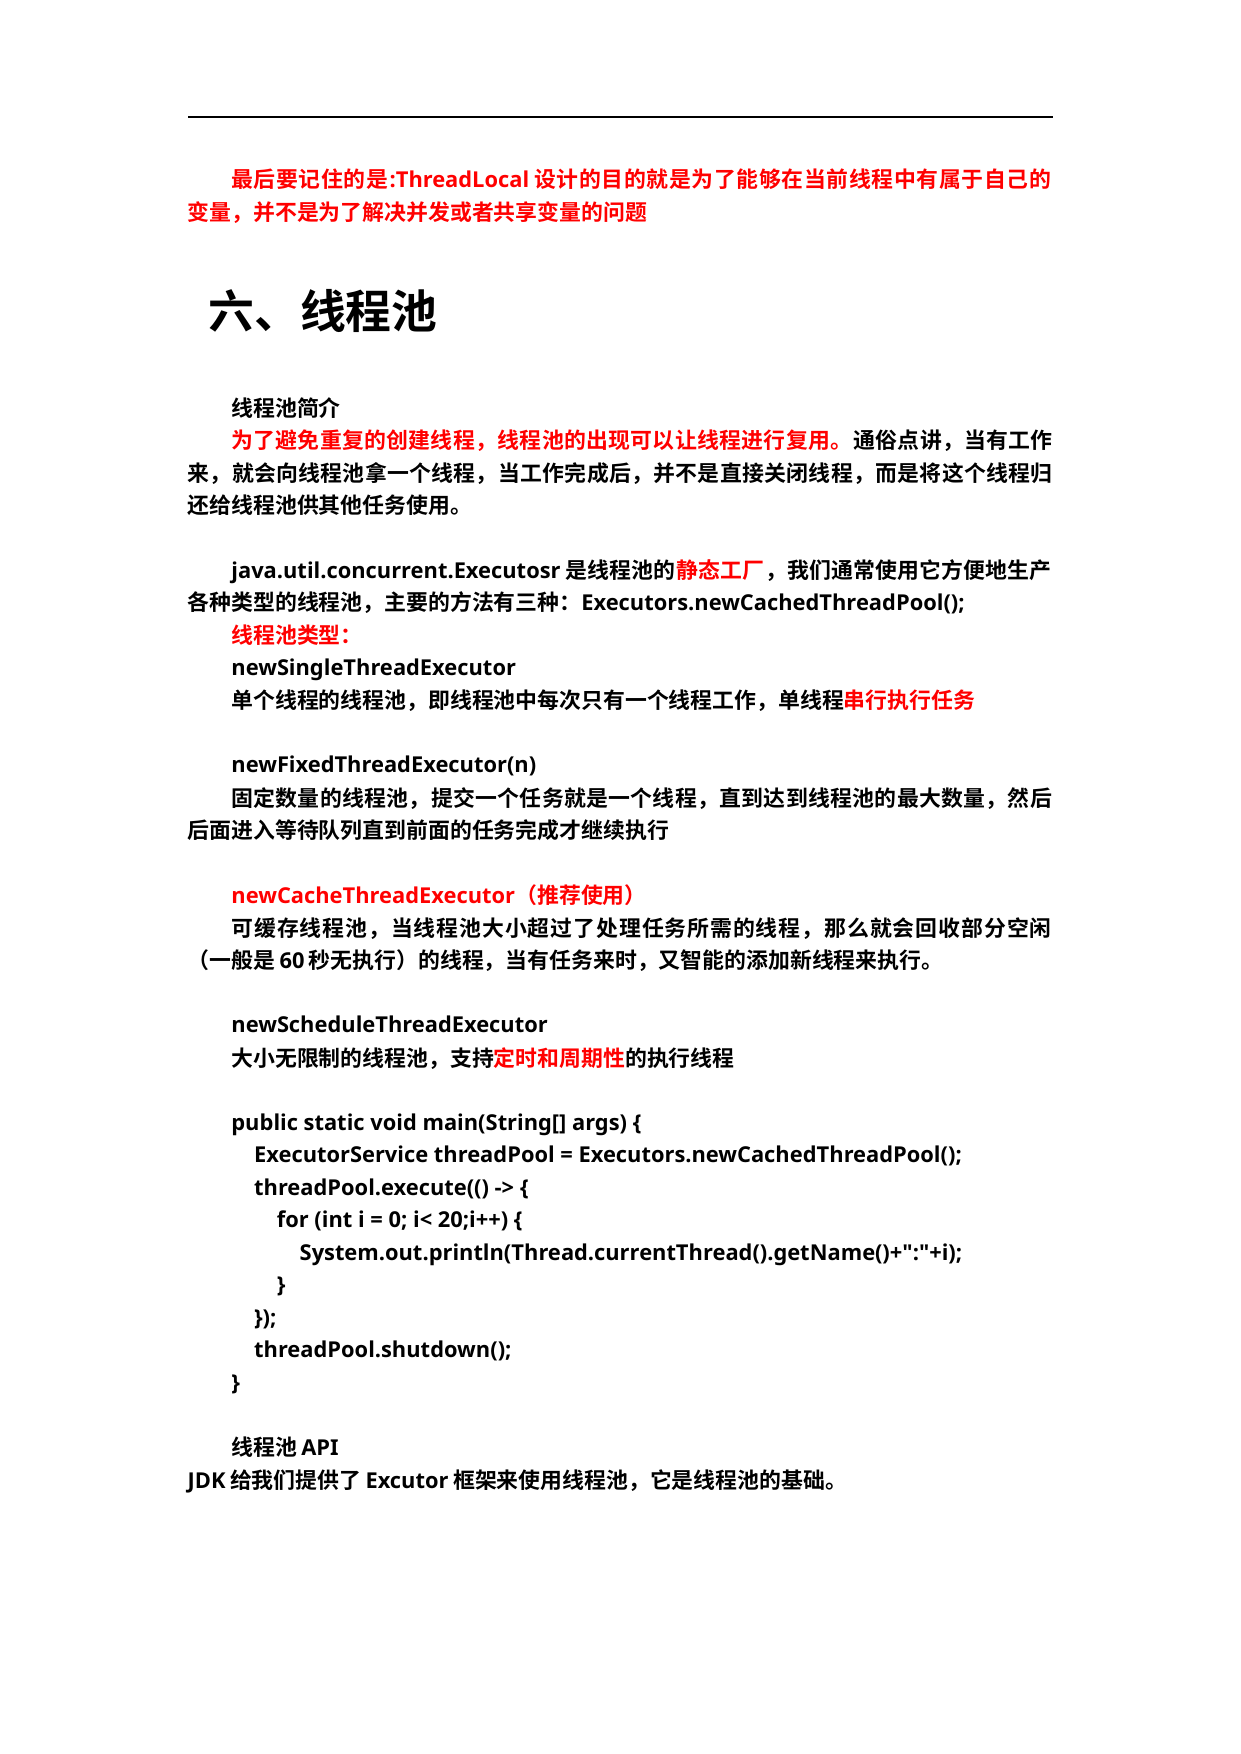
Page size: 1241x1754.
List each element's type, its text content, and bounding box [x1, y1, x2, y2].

text JDK给我们提供了Excutor框架来使用线程池，它是线程池的基础。 [187, 1463, 1053, 1495]
text newCacheThreadExecutor（推荐使用） [187, 878, 1053, 910]
text java.util.concurrent.Executosr是线程池的静态工厂，我们通常使用它方便地生产各种类型的线程池，主要的方法有三种：Executors.newCachedThreadPool(); [187, 553, 1053, 618]
subtitle 线程池简介 [187, 390, 1053, 423]
subtitle 线程池API [187, 1430, 1053, 1463]
text System.out.println(Thread.currentThread().getName()+":"+i); [187, 1235, 1053, 1268]
text threadPool.execute(() -> { [187, 1170, 1053, 1203]
text 可缓存线程池，当线程池大小超过了处理任务所需的线程，那么就会回收部分空闲（一般是60秒无执行）的线程，当有任务来时，又智能的添加新线程来执行。 [187, 910, 1053, 975]
text 为了避免重复的创建线程，线程池的出现可以让线程进行复用。通俗点讲，当有工作来，就会向线程池拿一个线程，当工作完成后，并不是直接关闭线程，而是将这个线程归还给线程池供其他任务使用。 [187, 423, 1053, 520]
text threadPool.shutdown(); [187, 1333, 1053, 1365]
text 单个线程的线程池，即线程池中每次只有一个线程工作，单线程串行执行任务 [187, 683, 1053, 715]
text }); [187, 1300, 1053, 1333]
text 最后要记住的是:ThreadLocal设计的目的就是为了能够在当前线程中有属于自己的变量，并不是为了解决并发或者共享变量的问题 [187, 162, 1053, 227]
text public static void main(String[] args) { [187, 1105, 1053, 1138]
text } [187, 1268, 1053, 1300]
text newSingleThreadExecutor [187, 650, 1053, 683]
text newScheduleThreadExecutor [187, 1008, 1053, 1040]
text newFixedThreadExecutor(n) [187, 748, 1053, 780]
subtitle 六、线程池 [187, 259, 1053, 357]
text 线程池类型： [187, 618, 1053, 650]
text ExecutorService threadPool = Executors.newCachedThreadPool(); [187, 1138, 1053, 1170]
text } [187, 1365, 1053, 1398]
text 大小无限制的线程池，支持定时和周期性的执行线程 [187, 1040, 1053, 1073]
text 固定数量的线程池，提交一个任务就是一个线程，直到达到线程池的最大数量，然后后面进入等待队列直到前面的任务完成才继续执行 [187, 780, 1053, 845]
text for (int i = 0; i< 20;i++) { [187, 1203, 1053, 1235]
